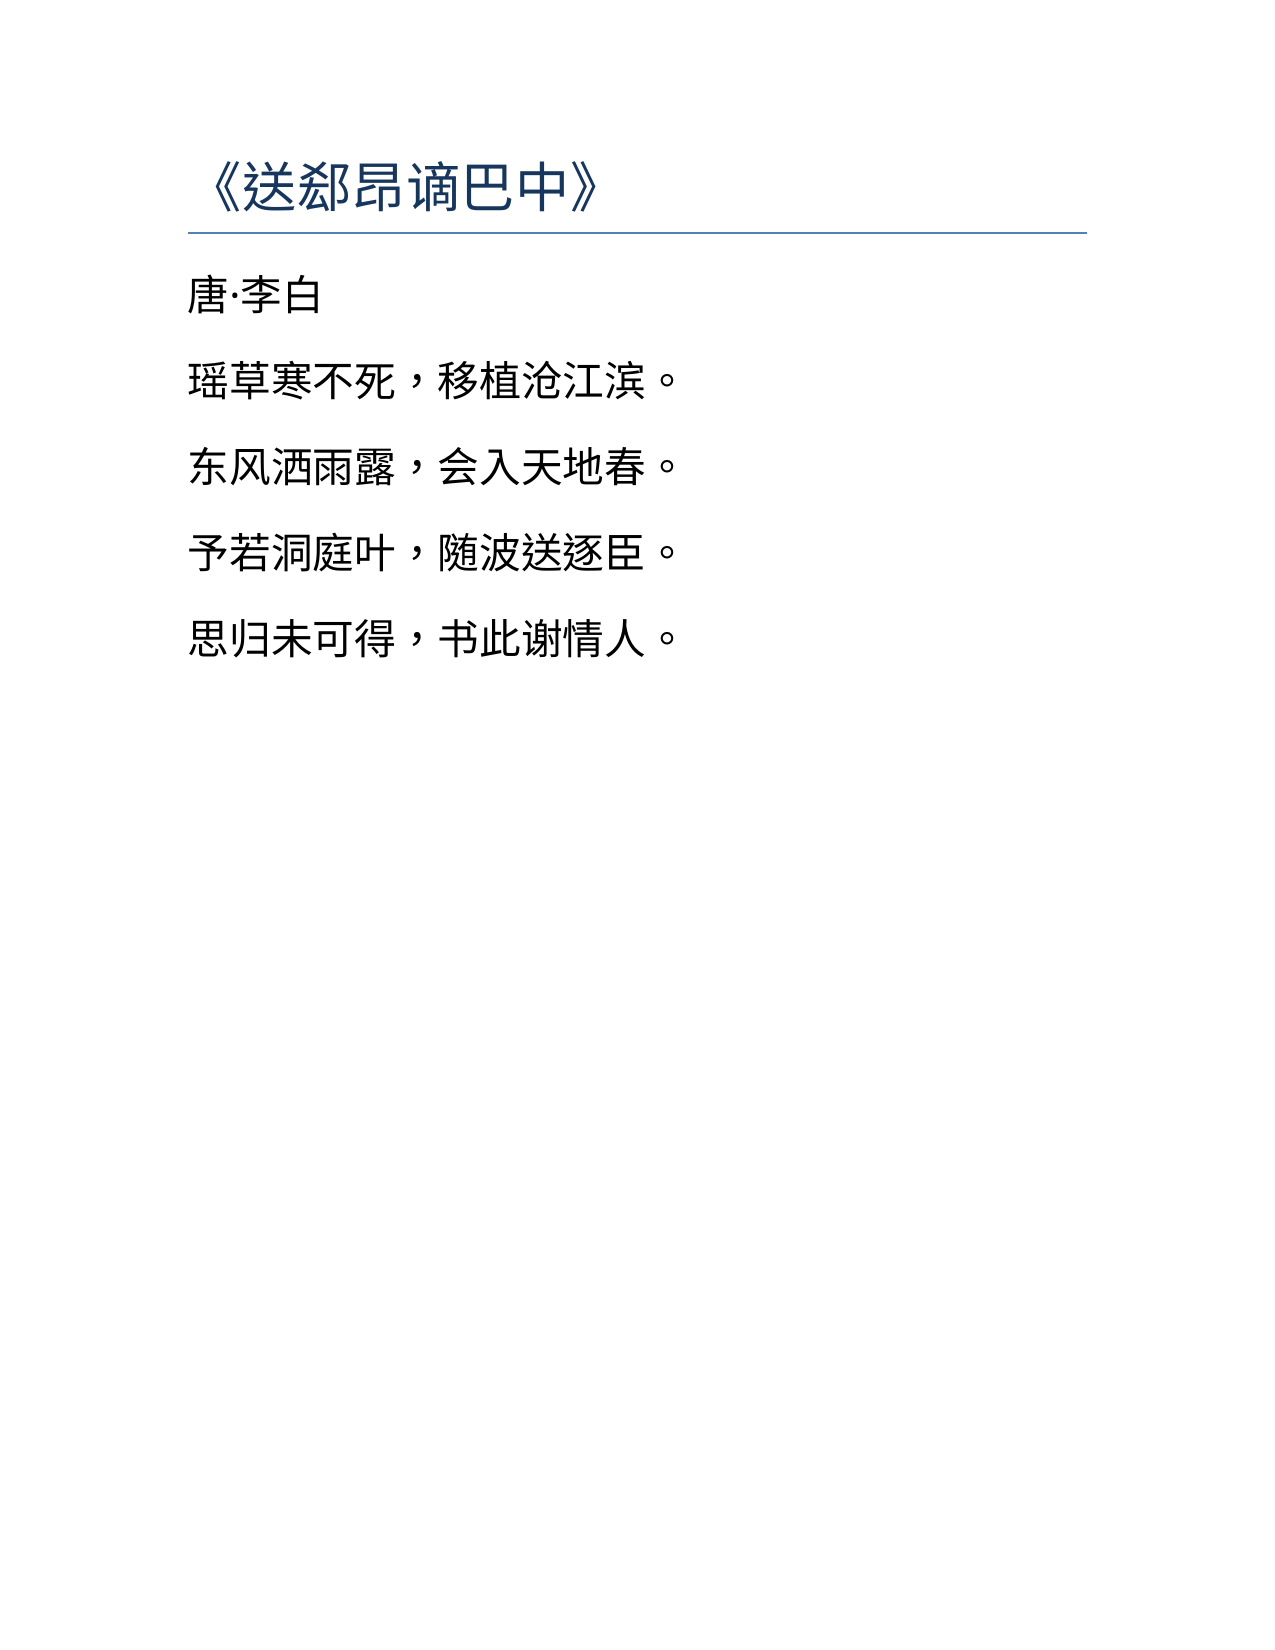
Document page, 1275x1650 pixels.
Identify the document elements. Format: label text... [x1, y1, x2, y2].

text 予若洞庭叶，随波送逐臣。 [187, 523, 1087, 580]
text 东风洒雨露，会入天地春。 [187, 437, 1087, 494]
title 《送郄昂谪巴中》 [187, 150, 1087, 234]
text 唐·李白 [187, 265, 1087, 322]
text 思归未可得，书此谢情人。 [187, 609, 1087, 666]
text 瑶草寒不死，移植沧江滨。 [187, 351, 1087, 408]
